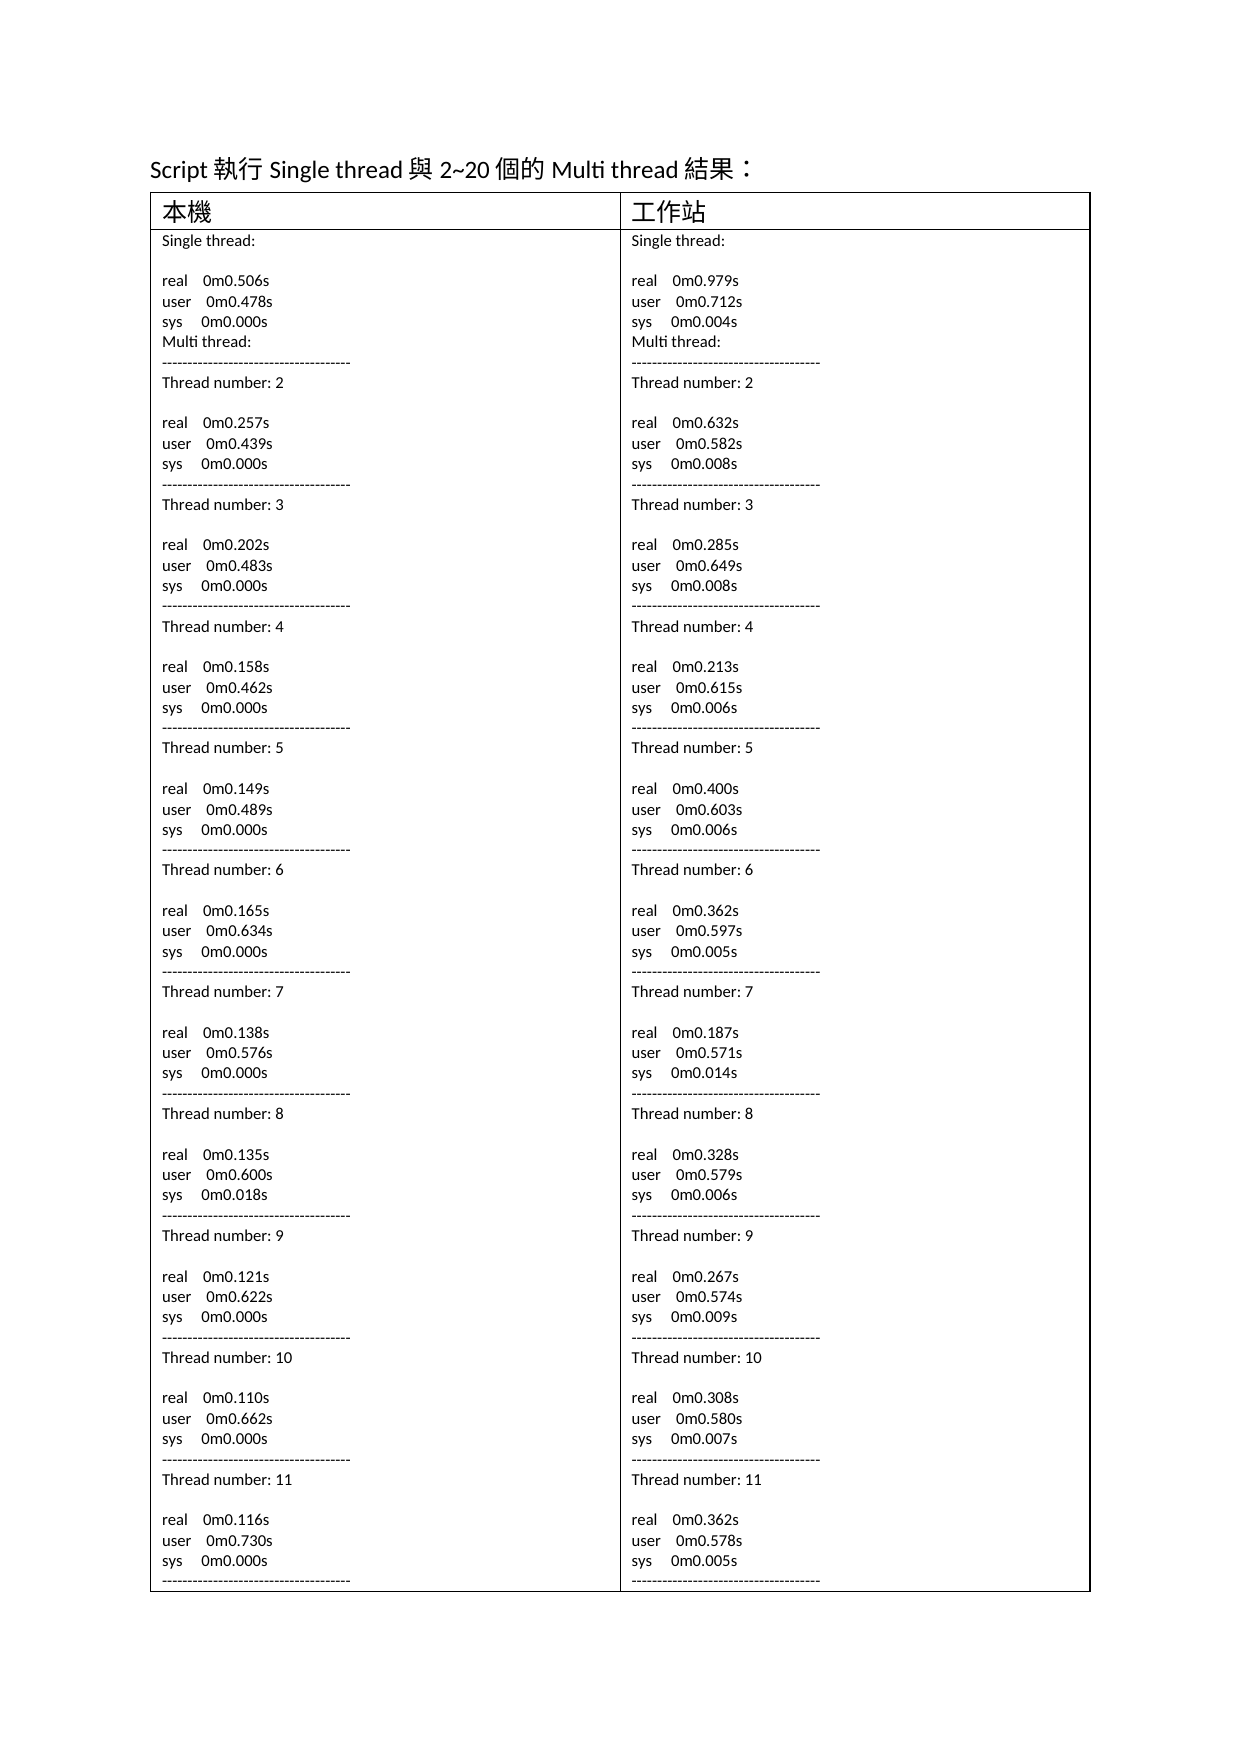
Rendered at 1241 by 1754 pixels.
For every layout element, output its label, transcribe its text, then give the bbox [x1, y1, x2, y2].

table_header 工作站 [621, 193, 1089, 229]
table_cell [151, 230, 620, 1591]
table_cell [621, 230, 1089, 1591]
text Script 執行 Single thread 與 2~20 個的 Multi thread 結果： [150, 150, 1090, 186]
table_header 本機 [151, 193, 620, 229]
